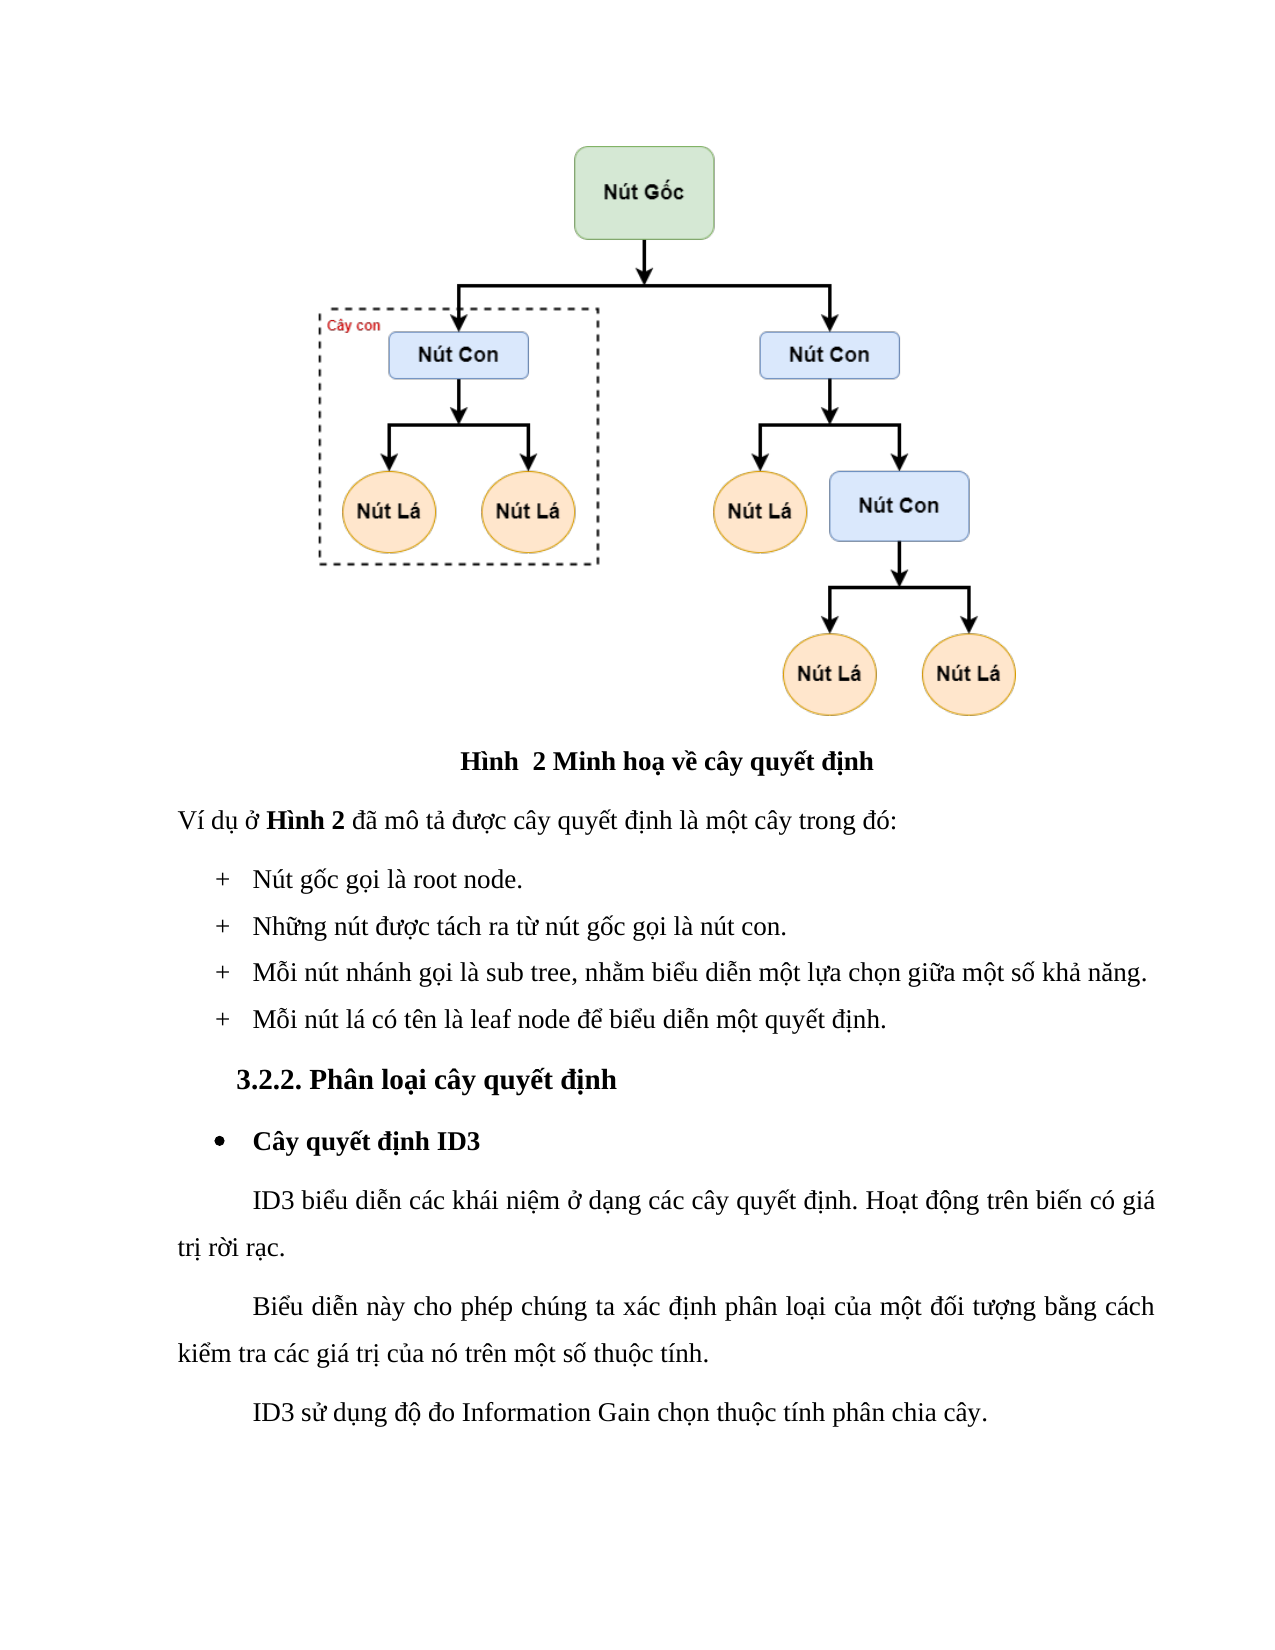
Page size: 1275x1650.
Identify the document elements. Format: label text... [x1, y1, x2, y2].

text Ví dụ ở Hình 2 đã mô tả được cây quyết định là một cây trong đó: [177, 804, 1157, 835]
text ID3 biểu diễn các khái niệm ở dạng các cây quyết định. Hoạt động trên biến có giá trị rời rạc. [177, 1184, 1157, 1262]
list Nút gốc gọi là root node. [215, 863, 1157, 894]
list Mỗi nút nhánh gọi là sub tree, nhằm biểu diễn một lựa chọn giữa một số khả năng. [215, 956, 1157, 988]
list Cây quyết định ID3 [215, 1125, 1157, 1156]
text ID3 sử dụng độ đo Information Gain chọn thuộc tính phân chia cây. [177, 1396, 1157, 1427]
picture [318, 146, 1016, 717]
text 3.2.2. Phân loại cây quyết định [177, 1062, 1157, 1096]
list Những nút được tách ra từ nút gốc gọi là nút con. [215, 910, 1157, 941]
list Mỗi nút lá có tên là leaf node để biểu diễn một quyết định. [215, 1003, 1157, 1034]
text Biểu diễn này cho phép chúng ta xác định phân loại của một đối tượng bằng cách kiểm tra các giá trị của nó trên một số thuộc tính. [177, 1290, 1157, 1368]
